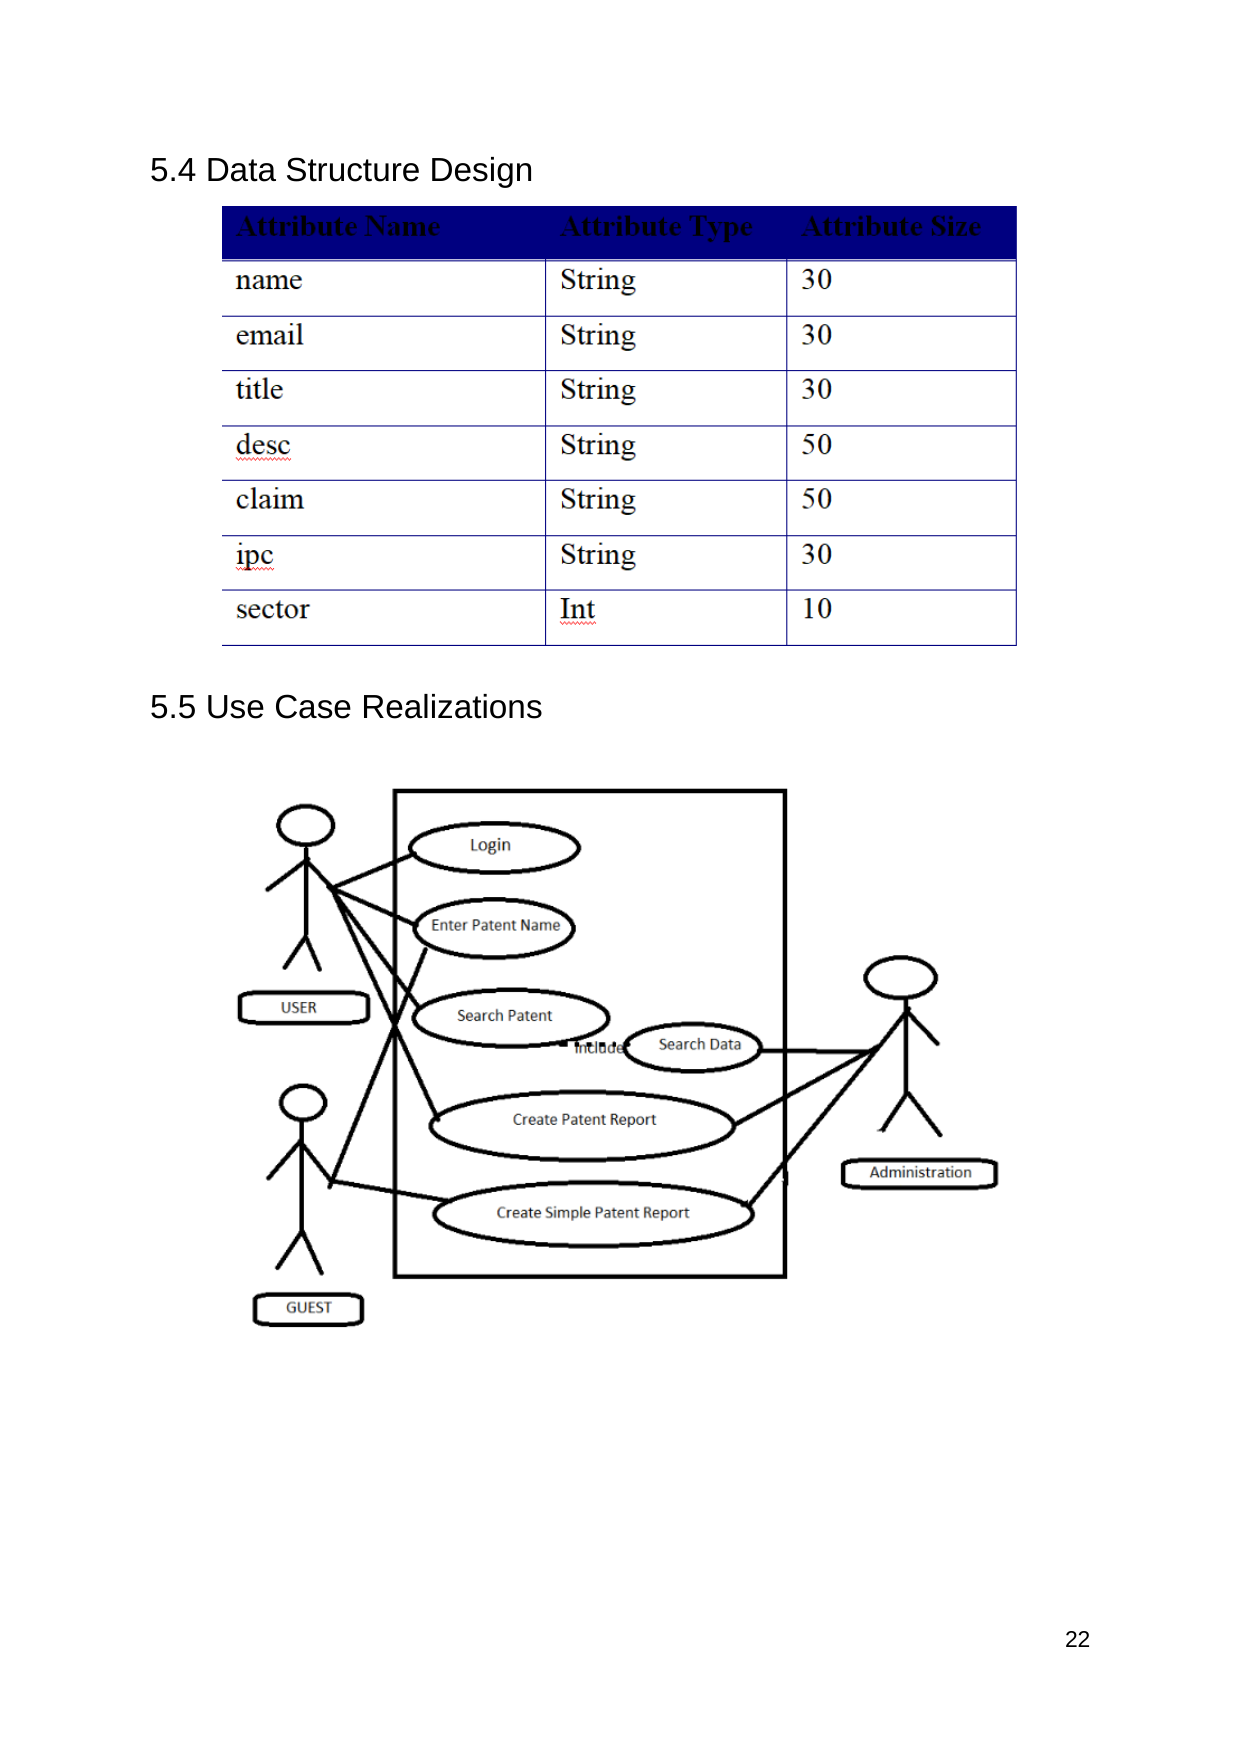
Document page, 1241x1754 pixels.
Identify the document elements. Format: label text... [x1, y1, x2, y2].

subtitle 5.4 Data Structure Design [150, 150, 1090, 188]
subtitle 5.5 Use Case Realizations [150, 687, 1090, 726]
picture [222, 206, 1019, 646]
picture [210, 743, 1030, 1393]
